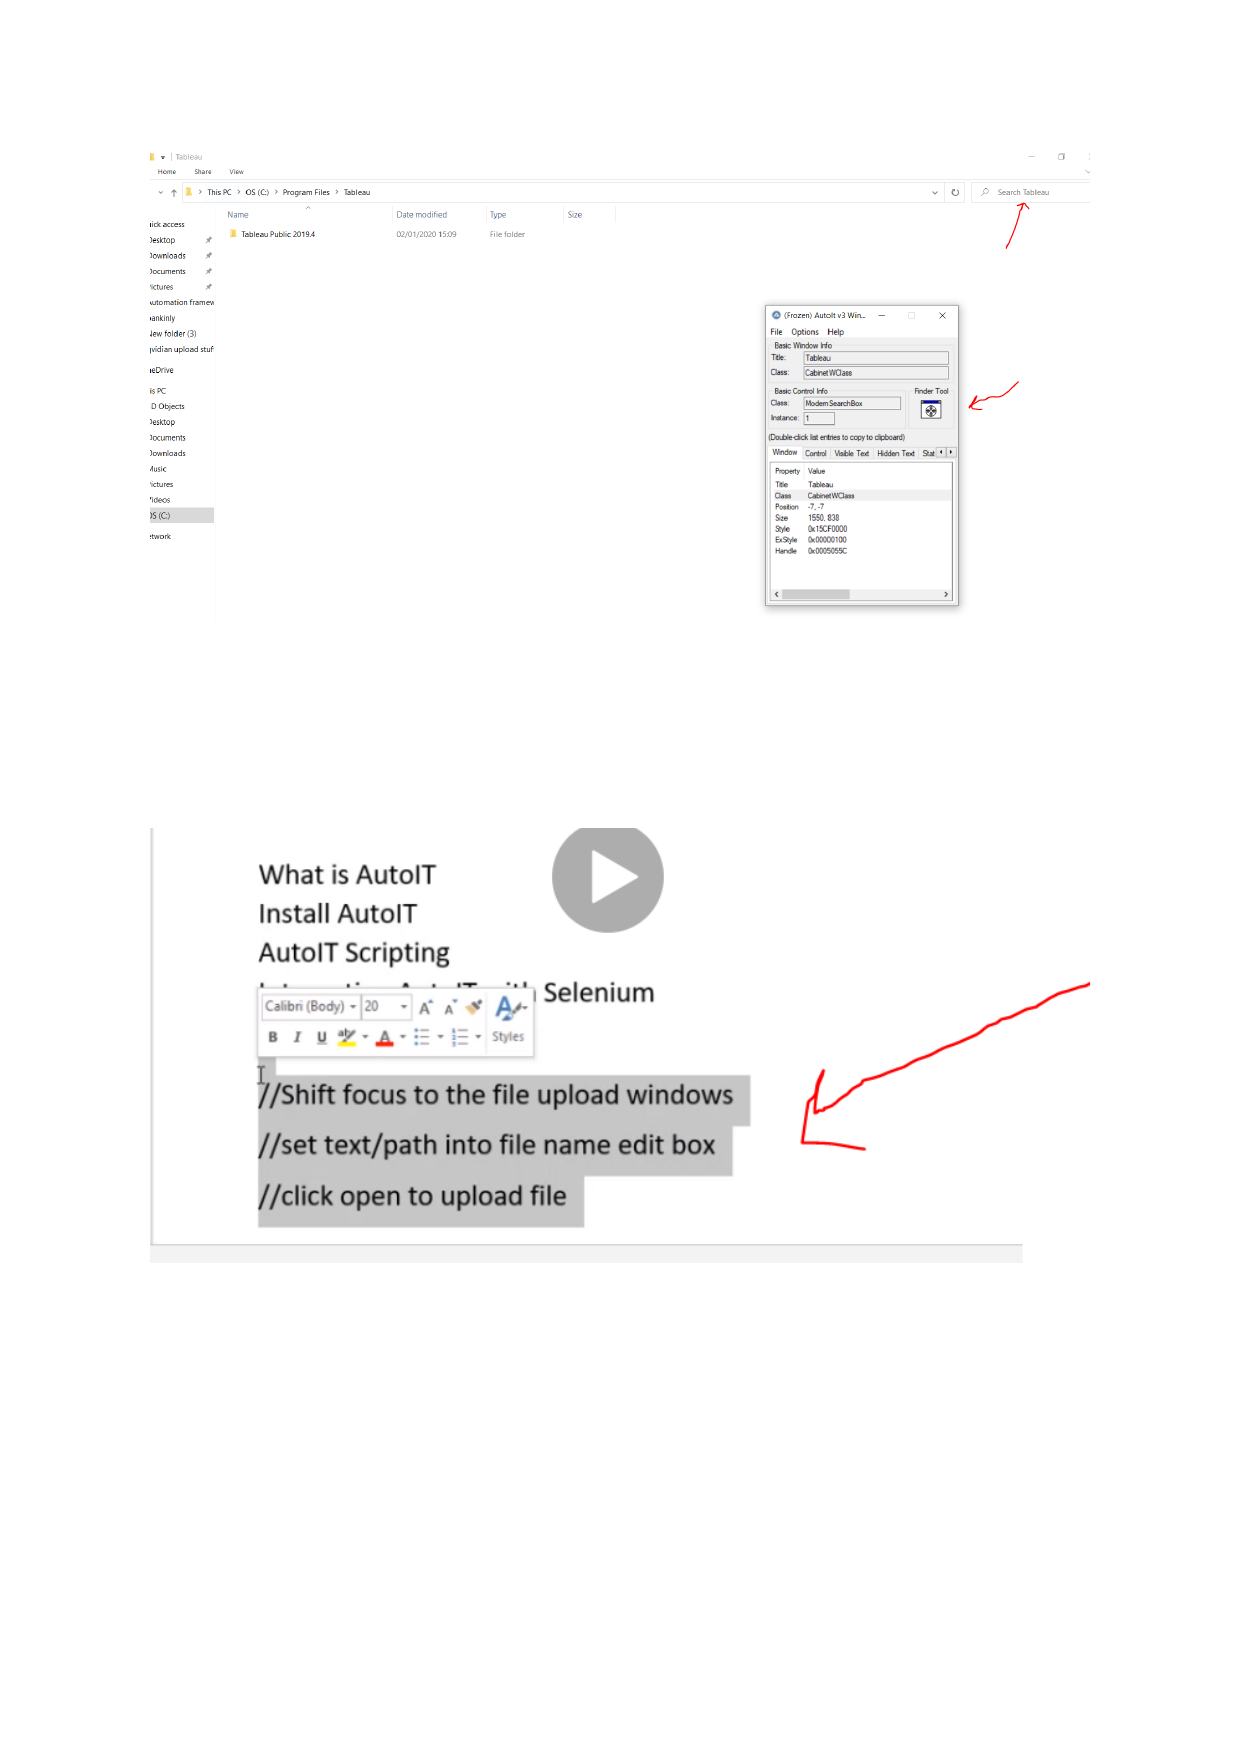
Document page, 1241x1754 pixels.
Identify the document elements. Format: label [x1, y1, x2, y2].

picture [150, 828, 1091, 1263]
picture [150, 150, 1091, 622]
